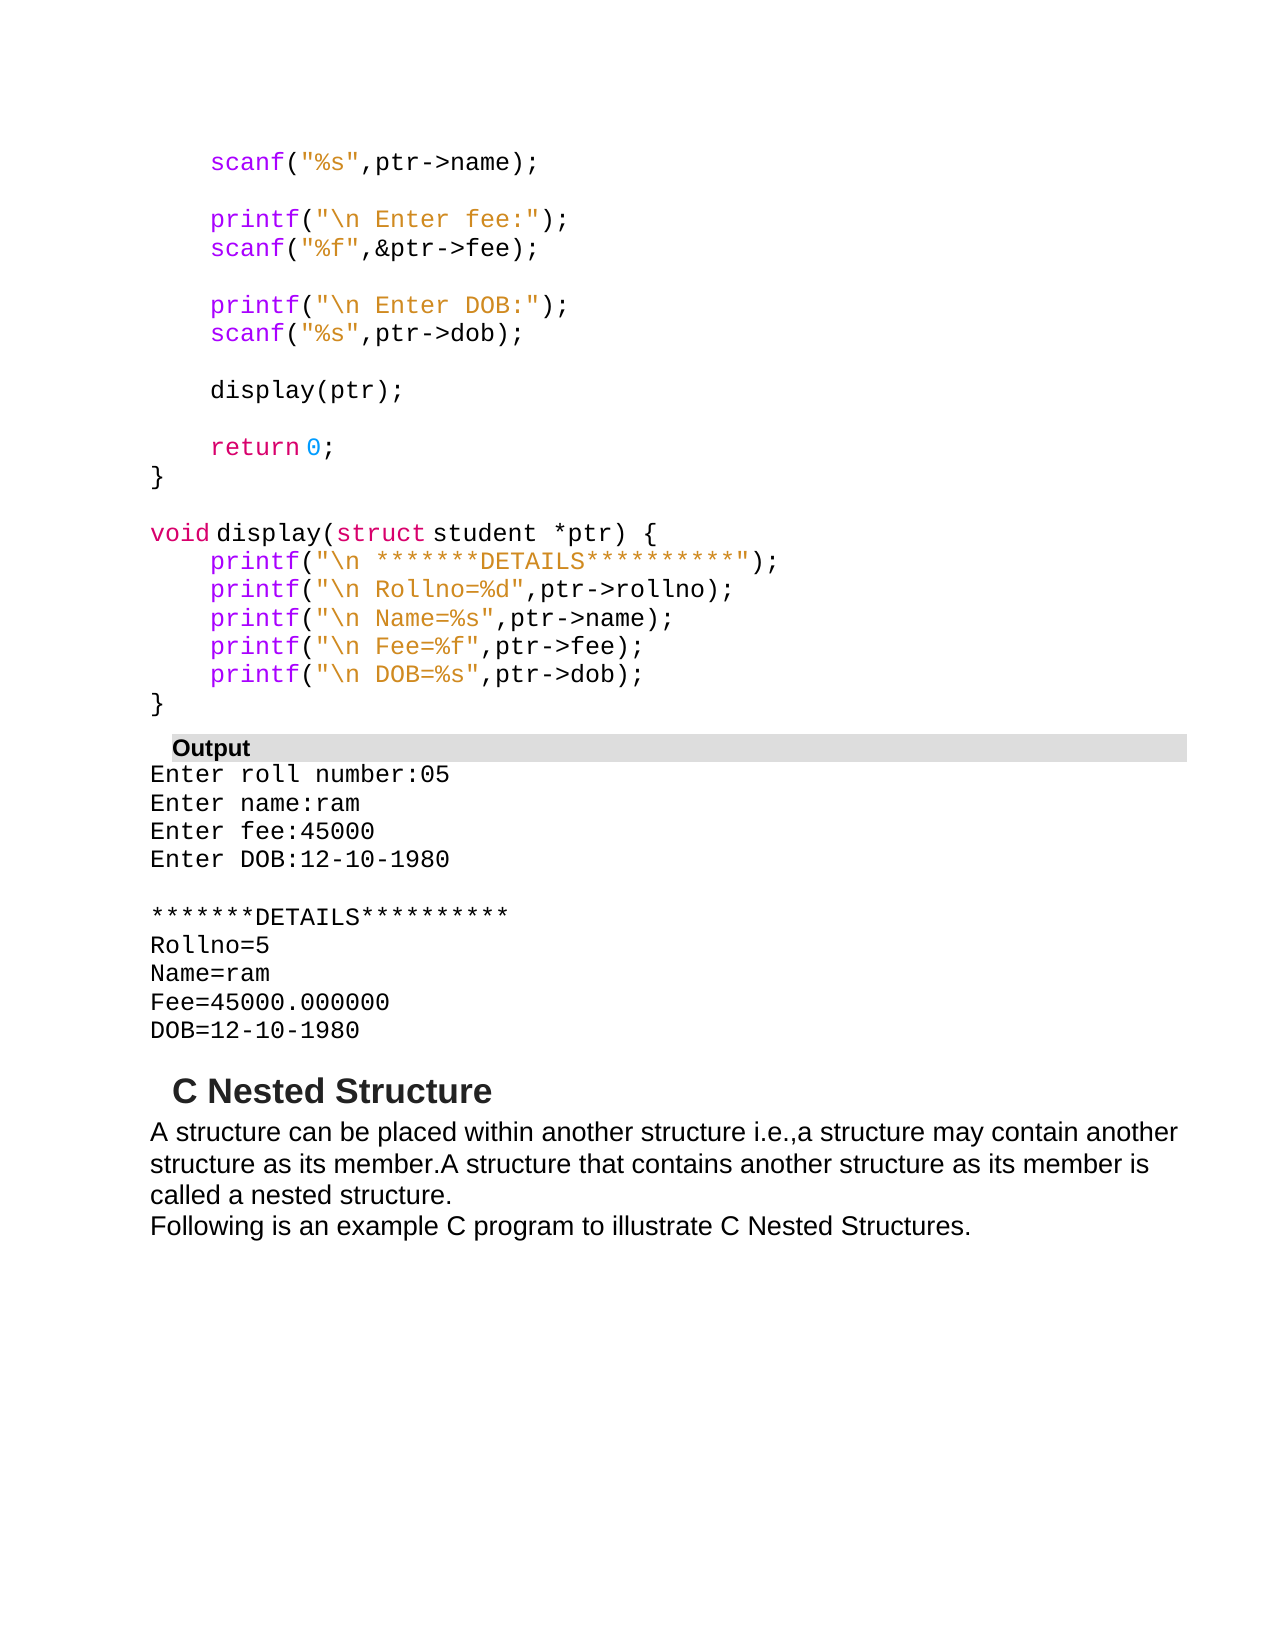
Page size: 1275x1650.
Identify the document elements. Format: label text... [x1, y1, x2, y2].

text Following is an example C program to illustrate C Nested Structures. [150, 1210, 1209, 1241]
text Output [172, 734, 1187, 762]
text A structure can be placed within another structure i.e.,a structure may contain another structure as its member.A structure that contains another structure as its member is called a nested structure. [150, 1116, 1209, 1210]
text C Nested Structure [172, 1071, 1187, 1111]
